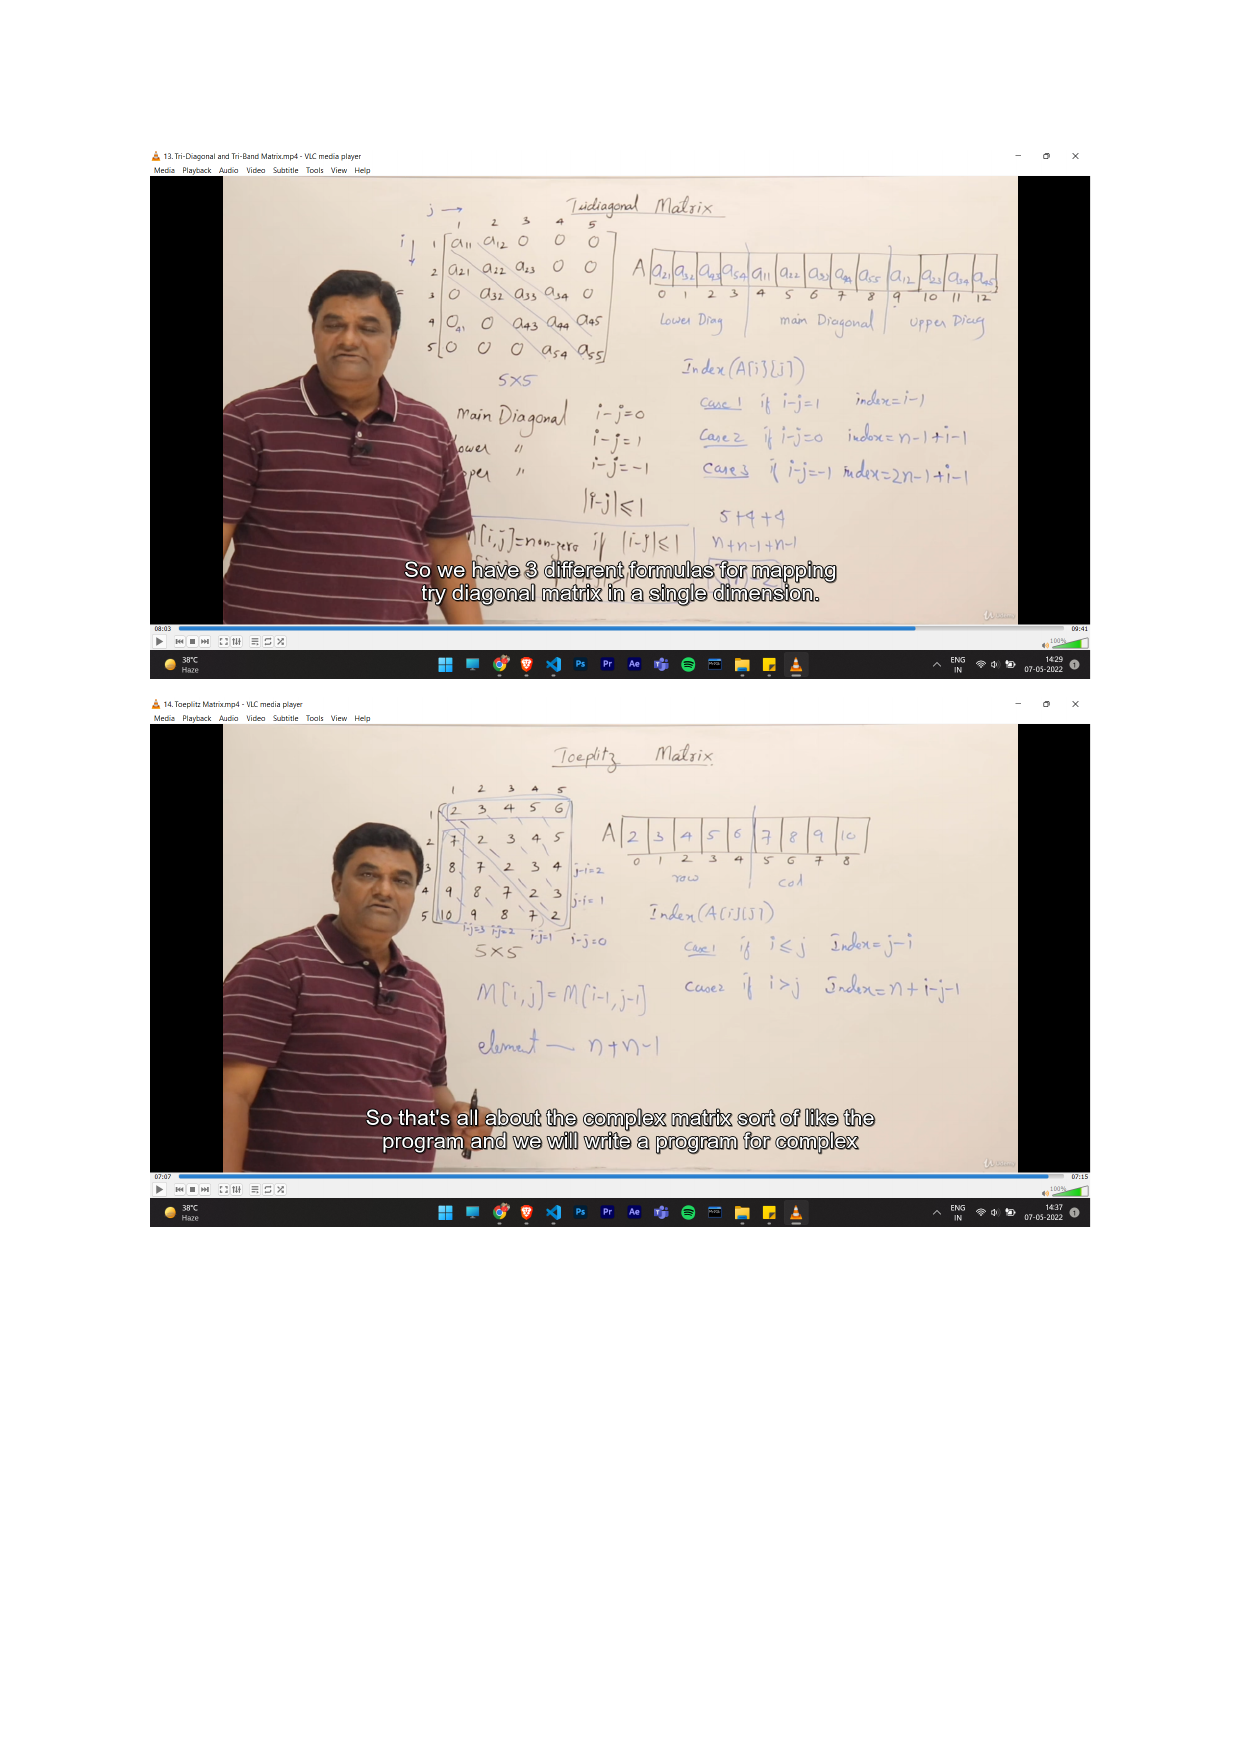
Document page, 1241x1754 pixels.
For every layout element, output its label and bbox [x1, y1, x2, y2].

picture [150, 697, 1091, 1227]
picture [150, 150, 1091, 679]
